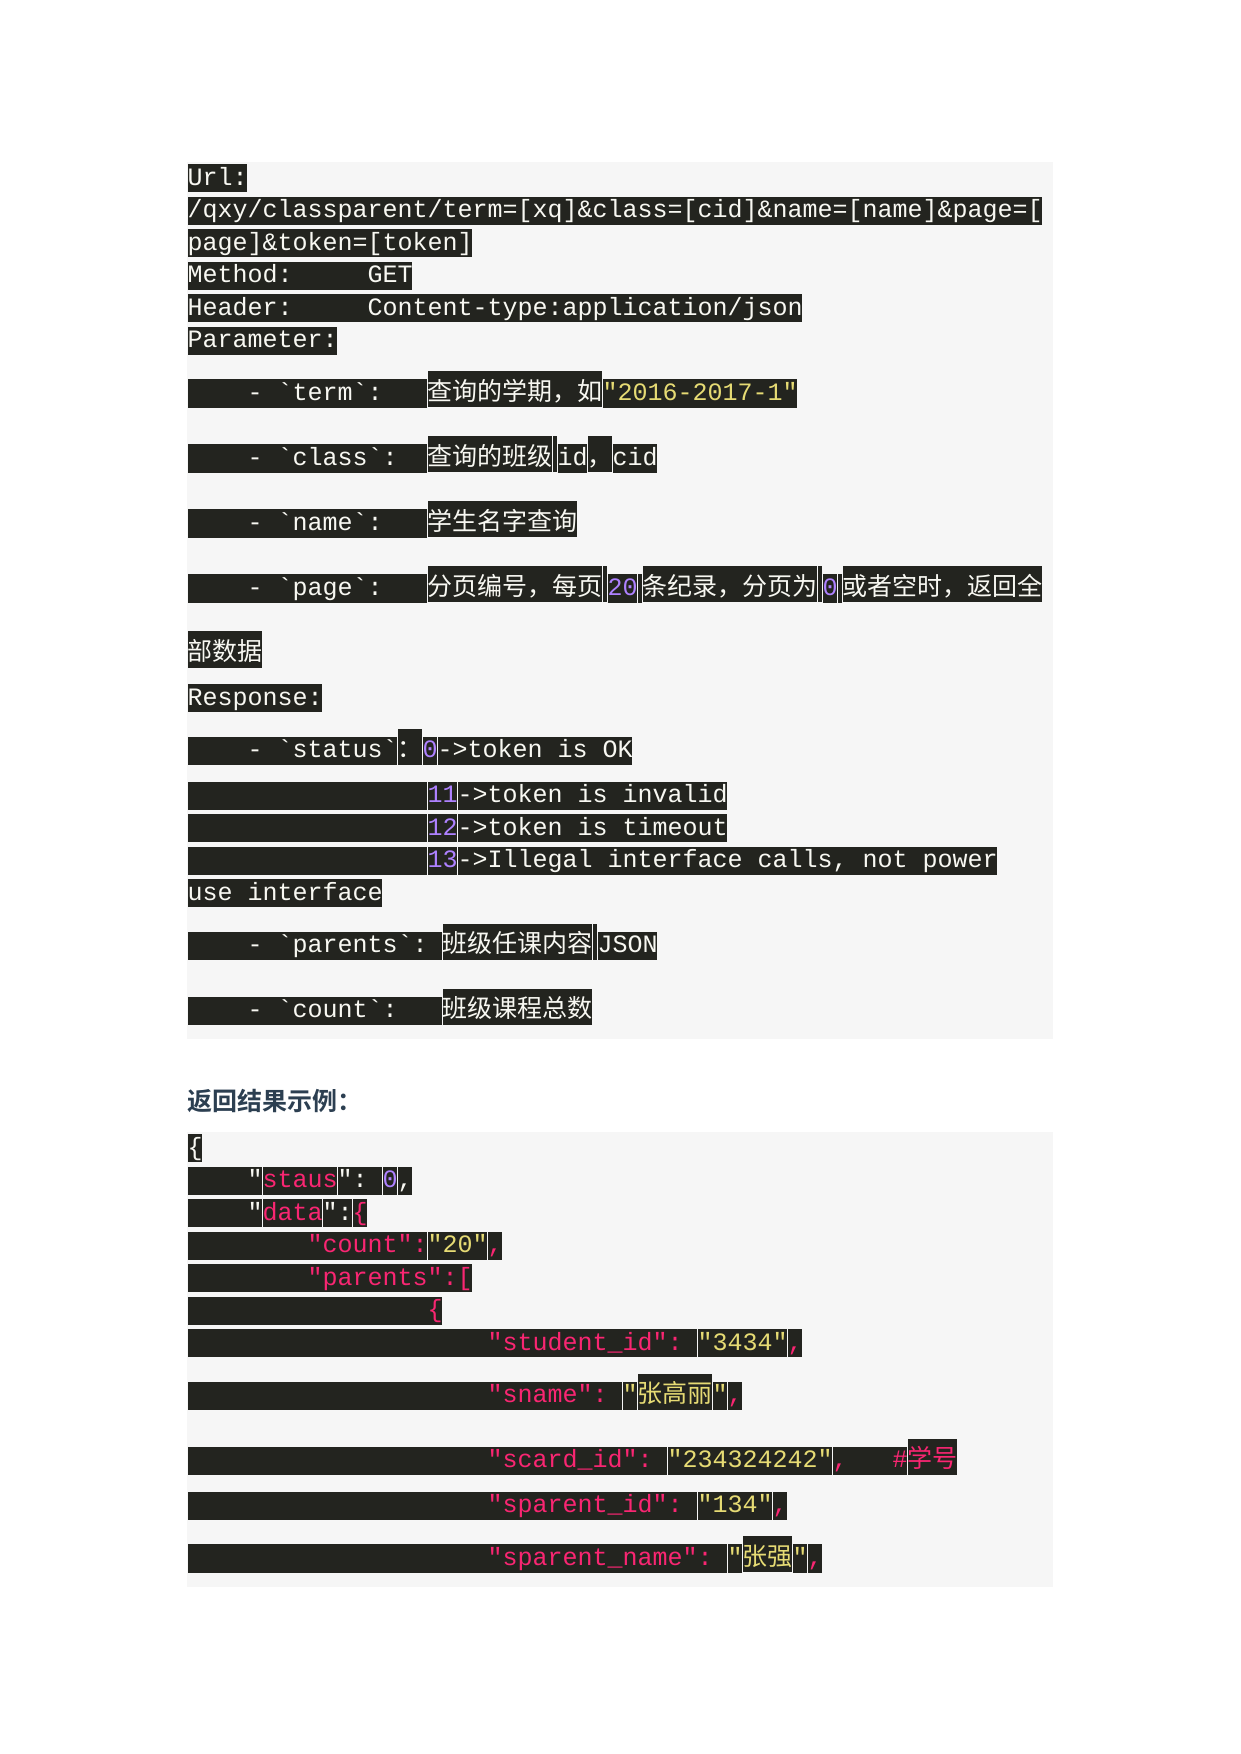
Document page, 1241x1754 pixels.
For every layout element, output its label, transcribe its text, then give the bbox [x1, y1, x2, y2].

text 返回结果示例： [187, 1067, 1053, 1132]
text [187, 1132, 1053, 1587]
text Url: /qxy/classparent/term=[xq]&class=[cid]&name=[name]&page=[page]&token=[token] Method: GET Header: Content-type:application/json Parameter: - `term`: 查询的学期，如"2016-2017-1" - `class`: 查询的班级id，cid - `name`: 学生名字查询 - `page`: 分页编号，每页20条纪录，分页为0或者空时，返回全部数据 Response: - `status`：0->token is OK 11->token is invalid 12->token is timeout 13->Illegal interface calls, not power use interface - `parents`: 班级任课内容JSON - `count`: 班级课程总数 [187, 162, 1053, 1039]
